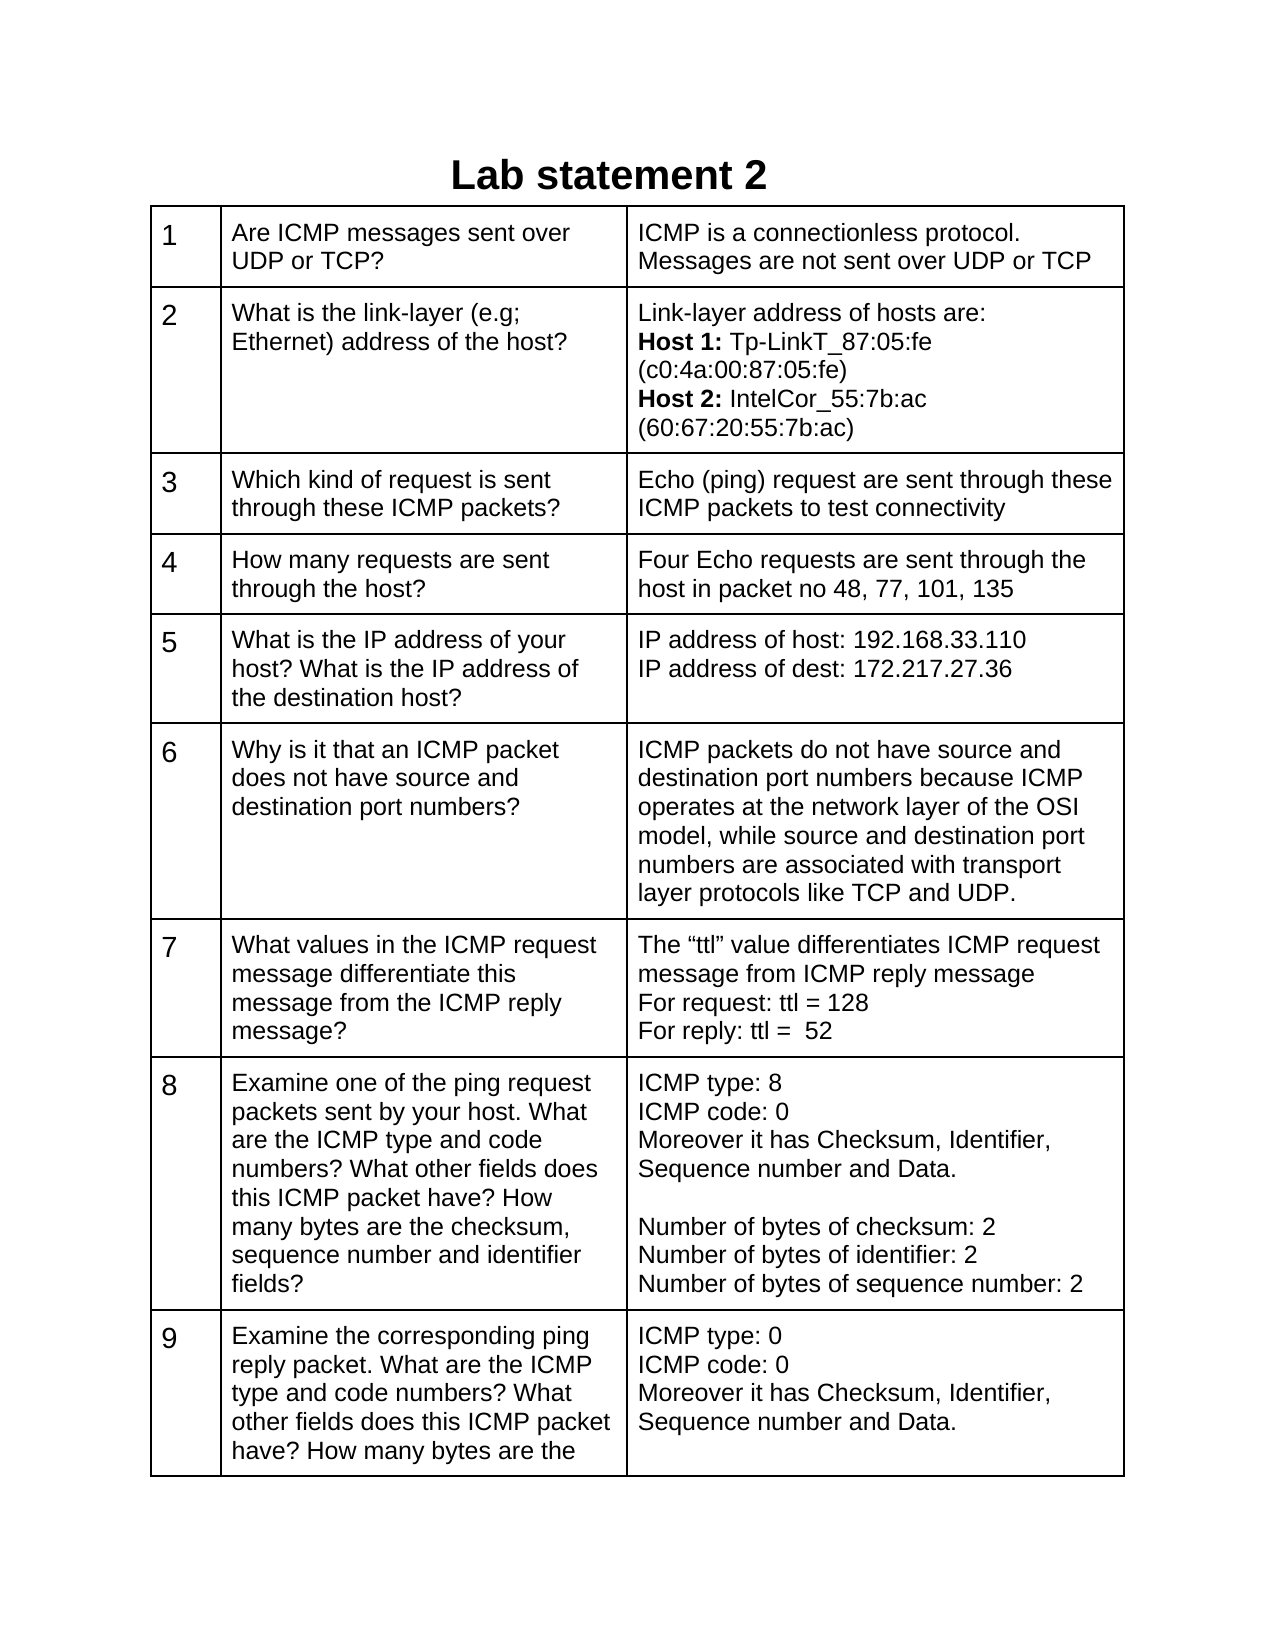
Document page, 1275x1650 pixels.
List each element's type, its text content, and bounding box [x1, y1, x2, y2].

table_cell Echo (ping) request are sent through these ICMP packets to test connectivity [628, 454, 1123, 533]
table_header ICMP is a connectionless protocol. Messages are not sent over UDP or TCP [628, 207, 1123, 286]
text Lab statement 2 [150, 150, 1125, 198]
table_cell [628, 1311, 1123, 1475]
table_cell Which kind of request is sent through these ICMP packets? [222, 454, 626, 533]
table_cell What values in the ICMP request message differentiate this message from the ICMP reply message? [222, 920, 626, 1056]
table_cell ICMP packets do not have source and destination port numbers because ICMP operates at the network layer of the OSI model, while source and destination port numbers are associated with transport layer protocols like TCP and UDP. [628, 724, 1123, 918]
table_cell What is the IP address of your host? What is the IP address of the destination host? [222, 615, 626, 722]
table_cell The “ttl” value differentiates ICMP request message from ICMP reply message For request: ttl = 128 For reply: ttl = 52 [628, 920, 1123, 1056]
table_cell Four Echo requests are sent through the host in packet no 48, 77, 101, 135 [628, 535, 1123, 613]
table_cell ICMP type: 8 ICMP code: 0 Moreover it has Checksum, Identifier, Sequence number and Data. Number of bytes of checksum: 2 Number of bytes of identifier: 2 Number of bytes of sequence number: 2 [628, 1058, 1123, 1308]
table_cell 4 [152, 535, 220, 613]
table_cell Examine one of the ping request packets sent by your host. What are the ICMP type and code numbers? What other fields does this ICMP packet have? How many bytes are the checksum, sequence number and identifier fields? [222, 1058, 626, 1308]
table_cell 3 [152, 454, 220, 533]
table_cell 8 [152, 1058, 220, 1308]
table_cell 9 [152, 1311, 220, 1475]
table_cell 2 [152, 288, 220, 452]
table_cell 7 [152, 920, 220, 1056]
table_cell What is the link-layer (e.g; Ethernet) address of the host? [222, 288, 626, 452]
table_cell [222, 1311, 626, 1475]
table_cell 5 [152, 615, 220, 722]
table_header Are ICMP messages sent over UDP or TCP? [222, 207, 626, 286]
table_cell 6 [152, 724, 220, 918]
table_cell Link-layer address of hosts are: Host 1: Tp-LinkT_87:05:fe (c0:4a:00:87:05:fe) Host 2: IntelCor_55:7b:ac (60:67:20:55:7b:ac) [628, 288, 1123, 452]
table_cell How many requests are sent through the host? [222, 535, 626, 613]
table_cell IP address of host: 192.168.33.110 IP address of dest: 172.217.27.36 [628, 615, 1123, 722]
table_header 1 [152, 207, 220, 286]
table_cell Why is it that an ICMP packet does not have source and destination port numbers? [222, 724, 626, 918]
